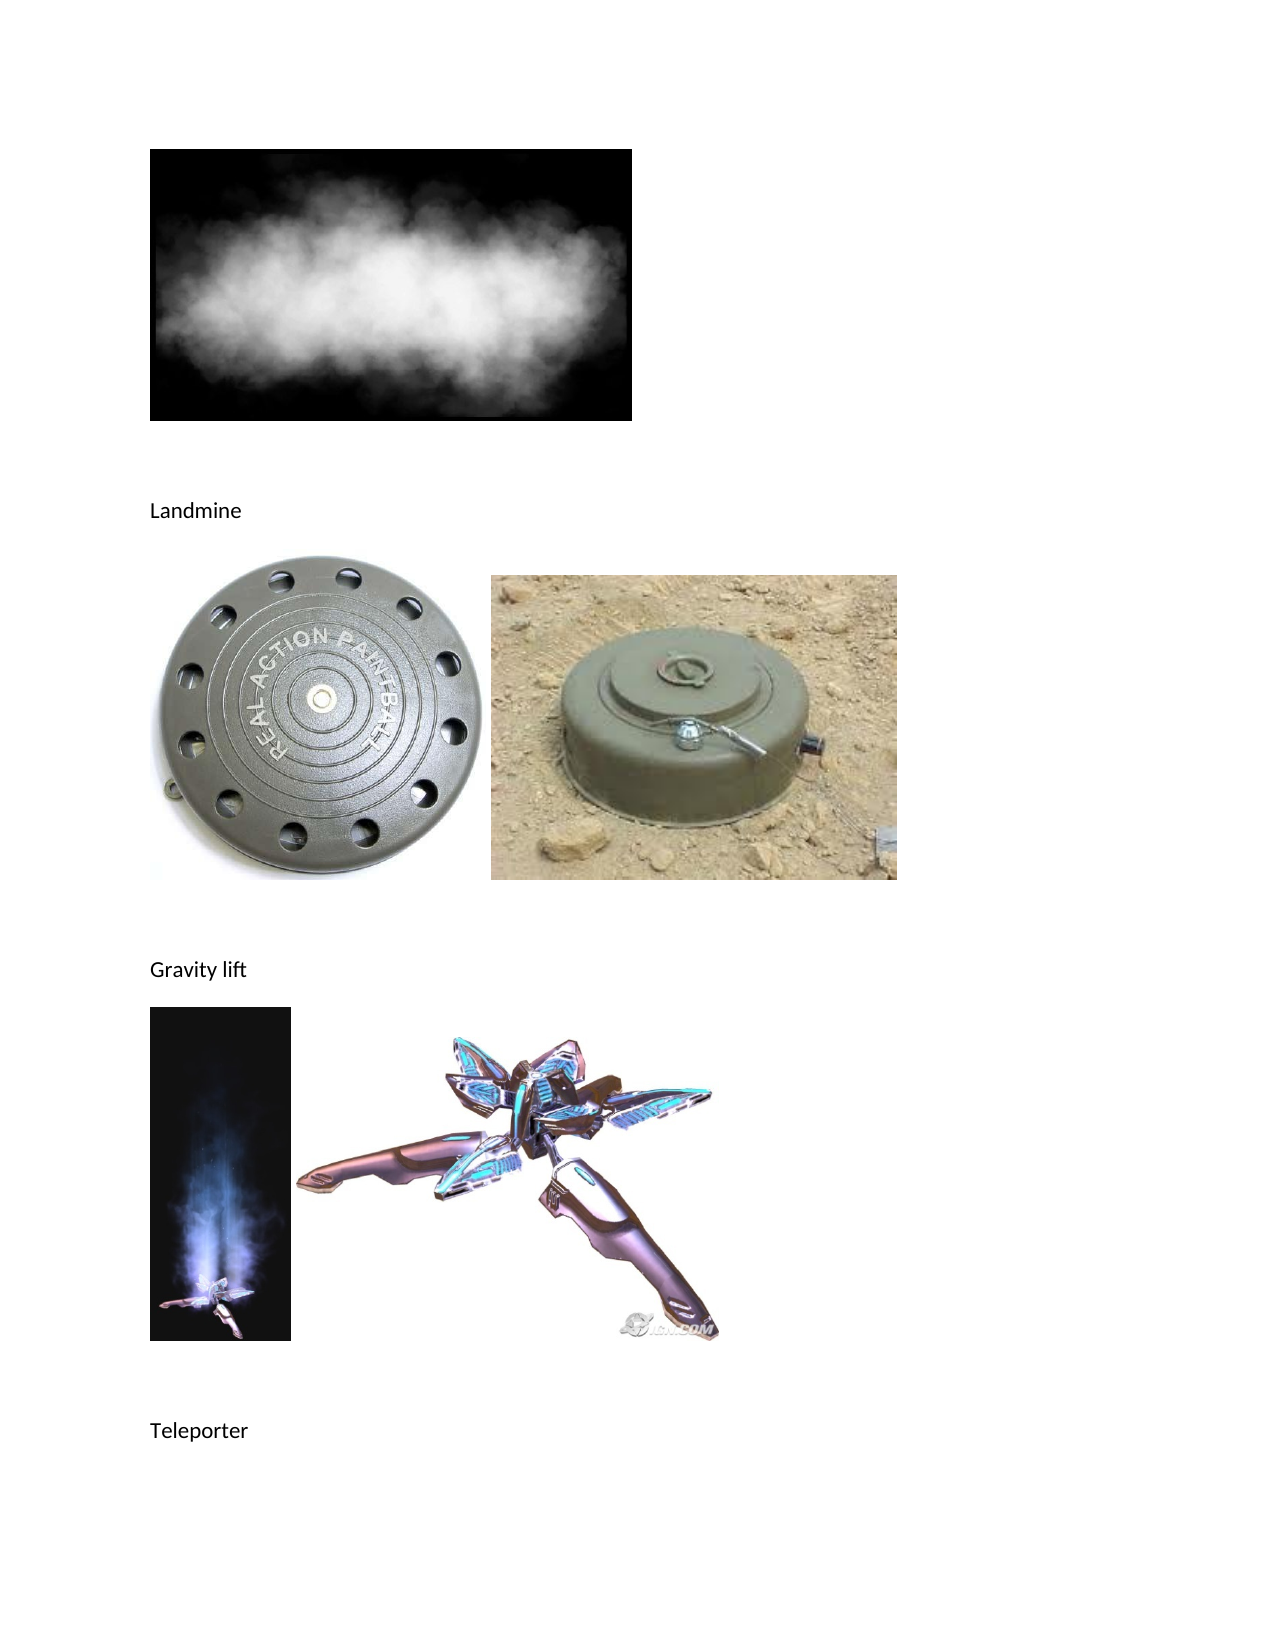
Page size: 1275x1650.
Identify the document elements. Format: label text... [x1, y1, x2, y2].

picture [491, 575, 897, 880]
text Gravity lift [150, 955, 1125, 983]
picture [296, 1037, 719, 1341]
text Landmine [150, 496, 1125, 524]
picture [150, 1007, 291, 1341]
picture [150, 149, 632, 421]
picture [150, 549, 486, 880]
text Teleporter [150, 1416, 1125, 1444]
